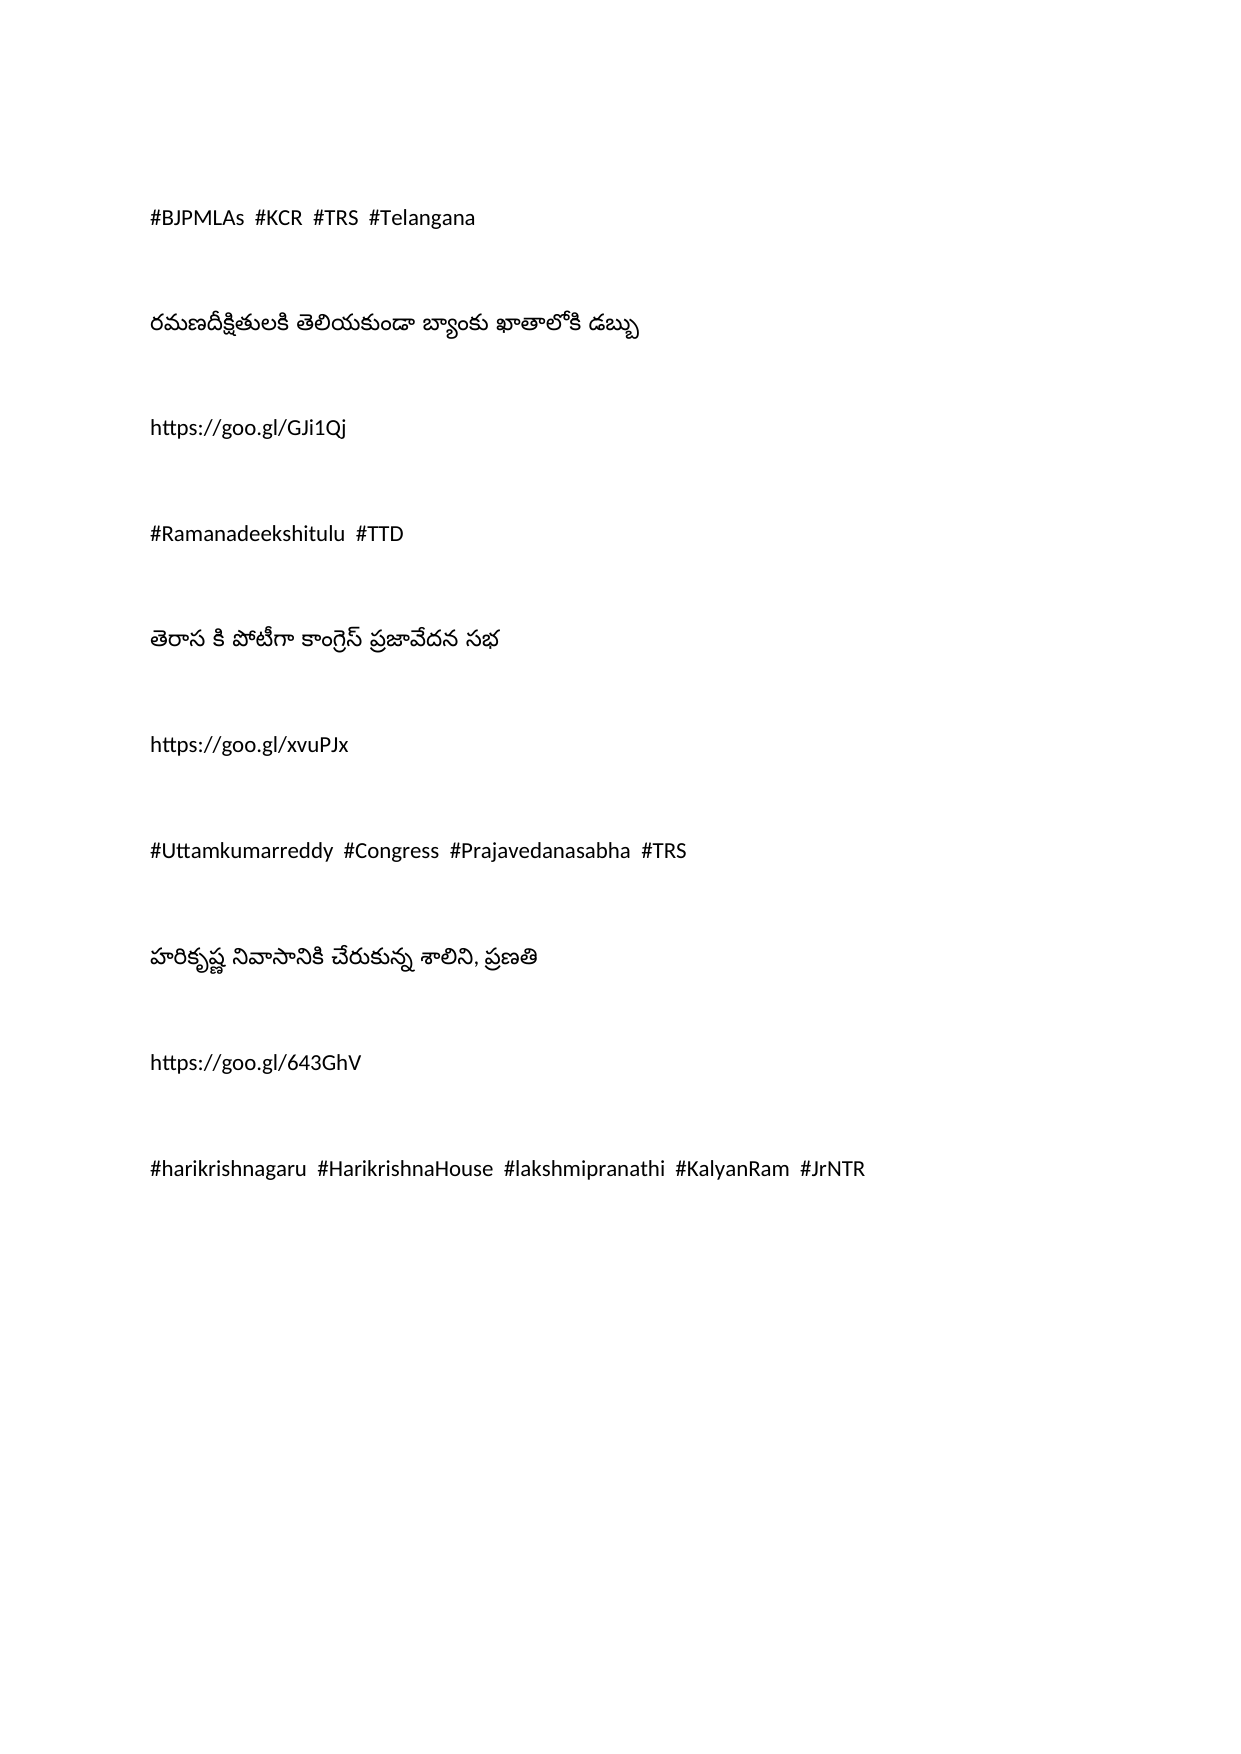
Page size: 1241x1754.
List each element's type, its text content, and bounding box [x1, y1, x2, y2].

text https://goo.gl/GJi1Qj [150, 413, 1090, 442]
text https://goo.gl/643GhV [150, 1048, 1090, 1076]
text #Uttamkumarreddy #Congress #Prajavedanasabha #TRS [150, 836, 1090, 864]
text రమణదీక్షితులకి తెలియకుండా బ్యాంకు ఖాతాలోకి డబ్బు [150, 309, 1090, 336]
text #Ramanadeekshitulu #TTD [150, 519, 1090, 548]
text #harikrishnagaru #HarikrishnaHouse #lakshmipranathi #KalyanRam #JrNTR [150, 1154, 1090, 1182]
text హరికృష్ణ నివాసానికి చేరుకున్న శాలిని, ప్రణతి [150, 942, 1090, 970]
text #BJPMLAs #KCR #TRS #Telangana [150, 203, 1090, 231]
text https://goo.gl/xvuPJx [150, 730, 1090, 758]
text తెరాస కి పోటీగా కాంగ్రెస్ ప్రజావేదన సభ [150, 626, 1090, 652]
